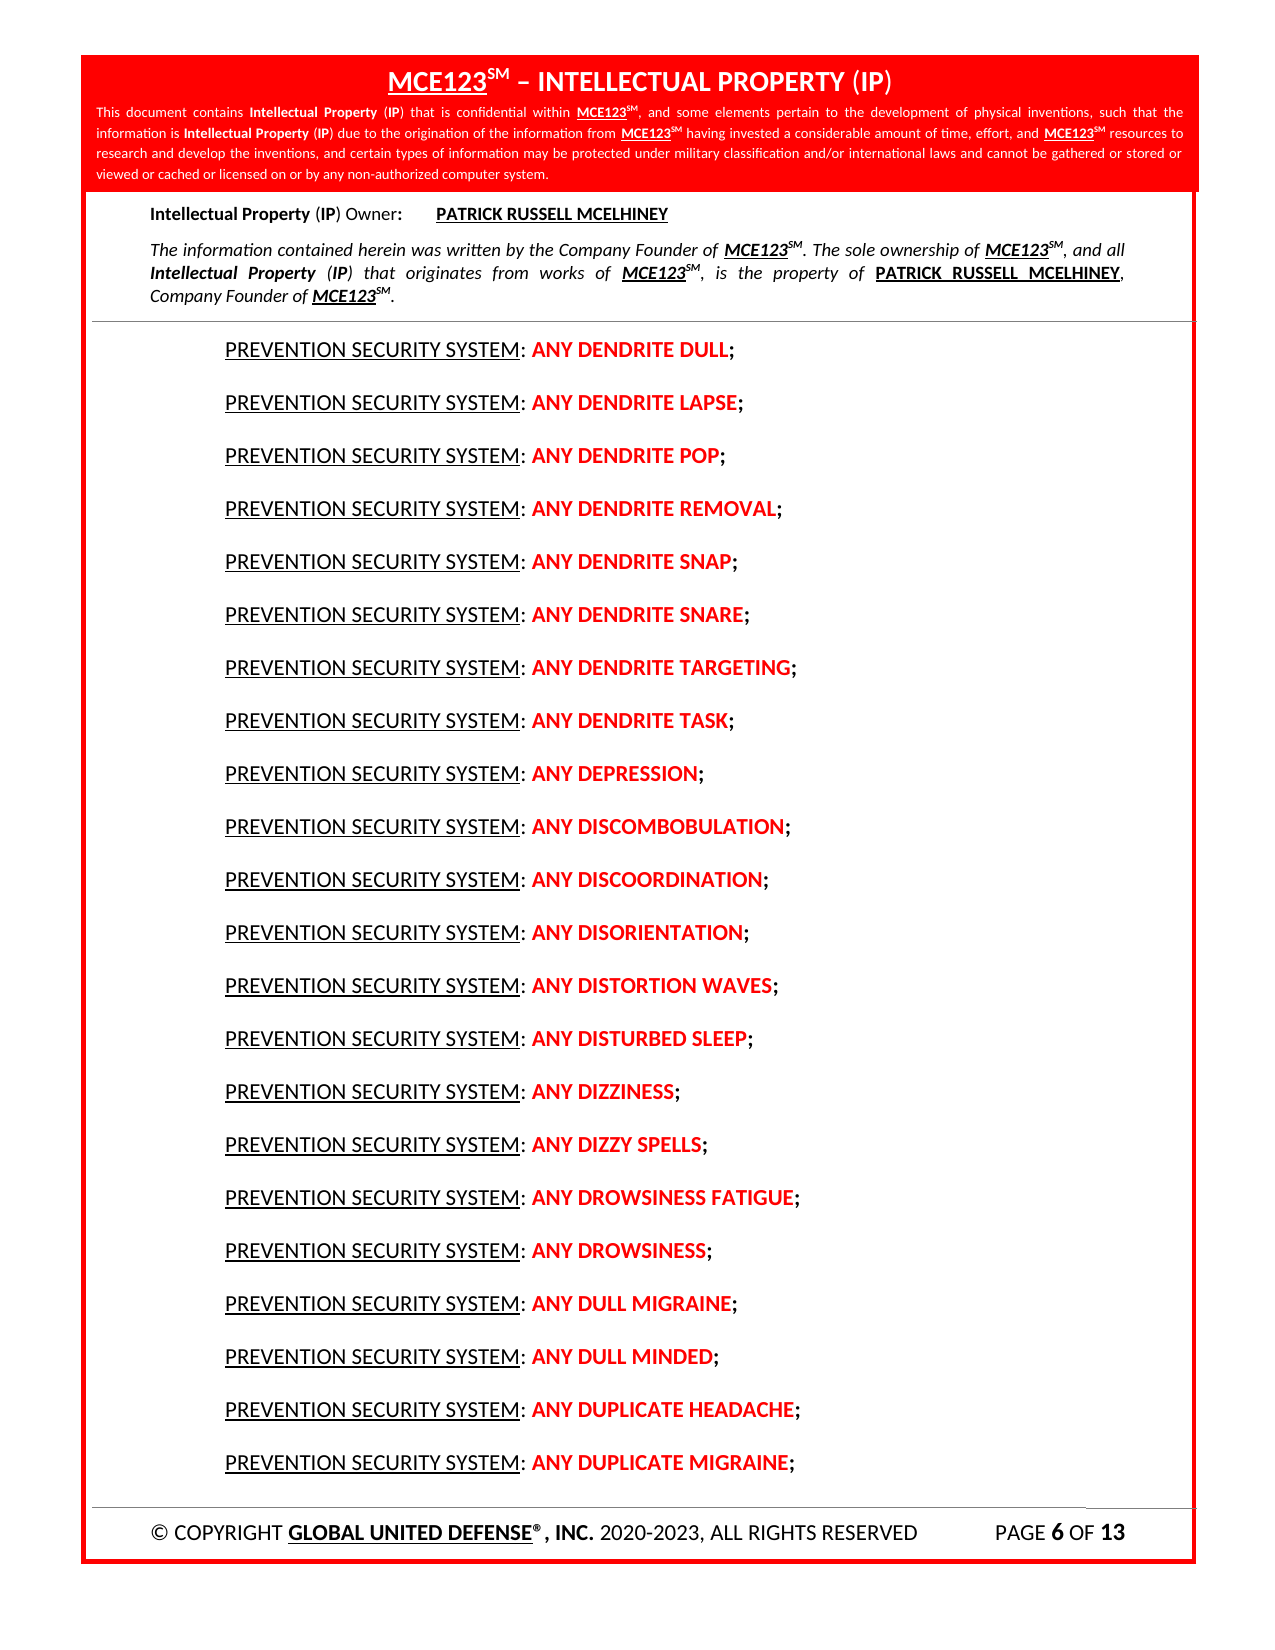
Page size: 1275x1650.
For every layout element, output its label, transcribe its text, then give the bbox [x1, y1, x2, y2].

text PREVENTION SECURITY SYSTEM: ANY DIZZINESS; [187, 1077, 1125, 1105]
text PREVENTION SECURITY SYSTEM: ANY DISCOMBOBULATION; [187, 812, 1125, 840]
text PREVENTION SECURITY SYSTEM: ANY DENDRITE SNARE; [187, 600, 1125, 628]
text PREVENTION SECURITY SYSTEM: ANY DISORIENTATION; [187, 918, 1125, 946]
text PREVENTION SECURITY SYSTEM: ANY DENDRITE POP; [187, 441, 1125, 469]
text PREVENTION SECURITY SYSTEM: ANY DENDRITE SNAP; [187, 547, 1125, 575]
text PREVENTION SECURITY SYSTEM: ANY DENDRITE TASK; [187, 706, 1125, 734]
text PREVENTION SECURITY SYSTEM: ANY DUPLICATE HEADACHE; [187, 1395, 1125, 1423]
text PREVENTION SECURITY SYSTEM: ANY DENDRITE REMOVAL; [187, 494, 1125, 522]
text PREVENTION SECURITY SYSTEM: ANY DISTURBED SLEEP; [187, 1024, 1125, 1052]
text PREVENTION SECURITY SYSTEM: ANY DULL MIGRAINE; [187, 1289, 1125, 1317]
text PREVENTION SECURITY SYSTEM: ANY DENDRITE LAPSE; [187, 388, 1125, 416]
text PREVENTION SECURITY SYSTEM: ANY DULL MINDED; [187, 1342, 1125, 1370]
text PREVENTION SECURITY SYSTEM: ANY DUPLICATE MIGRAINE; [187, 1448, 1125, 1476]
text PREVENTION SECURITY SYSTEM: ANY DENDRITE DULL; [187, 335, 1125, 363]
text PREVENTION SECURITY SYSTEM: ANY DEPRESSION; [187, 759, 1125, 787]
text PREVENTION SECURITY SYSTEM: ANY DENDRITE TARGETING; [187, 653, 1125, 681]
text PREVENTION SECURITY SYSTEM: ANY DROWSINESS; [187, 1236, 1125, 1264]
text PREVENTION SECURITY SYSTEM: ANY DISTORTION WAVES; [187, 971, 1125, 999]
text PREVENTION SECURITY SYSTEM: ANY DIZZY SPELLS; [187, 1130, 1125, 1158]
text PREVENTION SECURITY SYSTEM: ANY DROWSINESS FATIGUE; [187, 1183, 1125, 1211]
text PREVENTION SECURITY SYSTEM: ANY DISCOORDINATION; [187, 865, 1125, 893]
